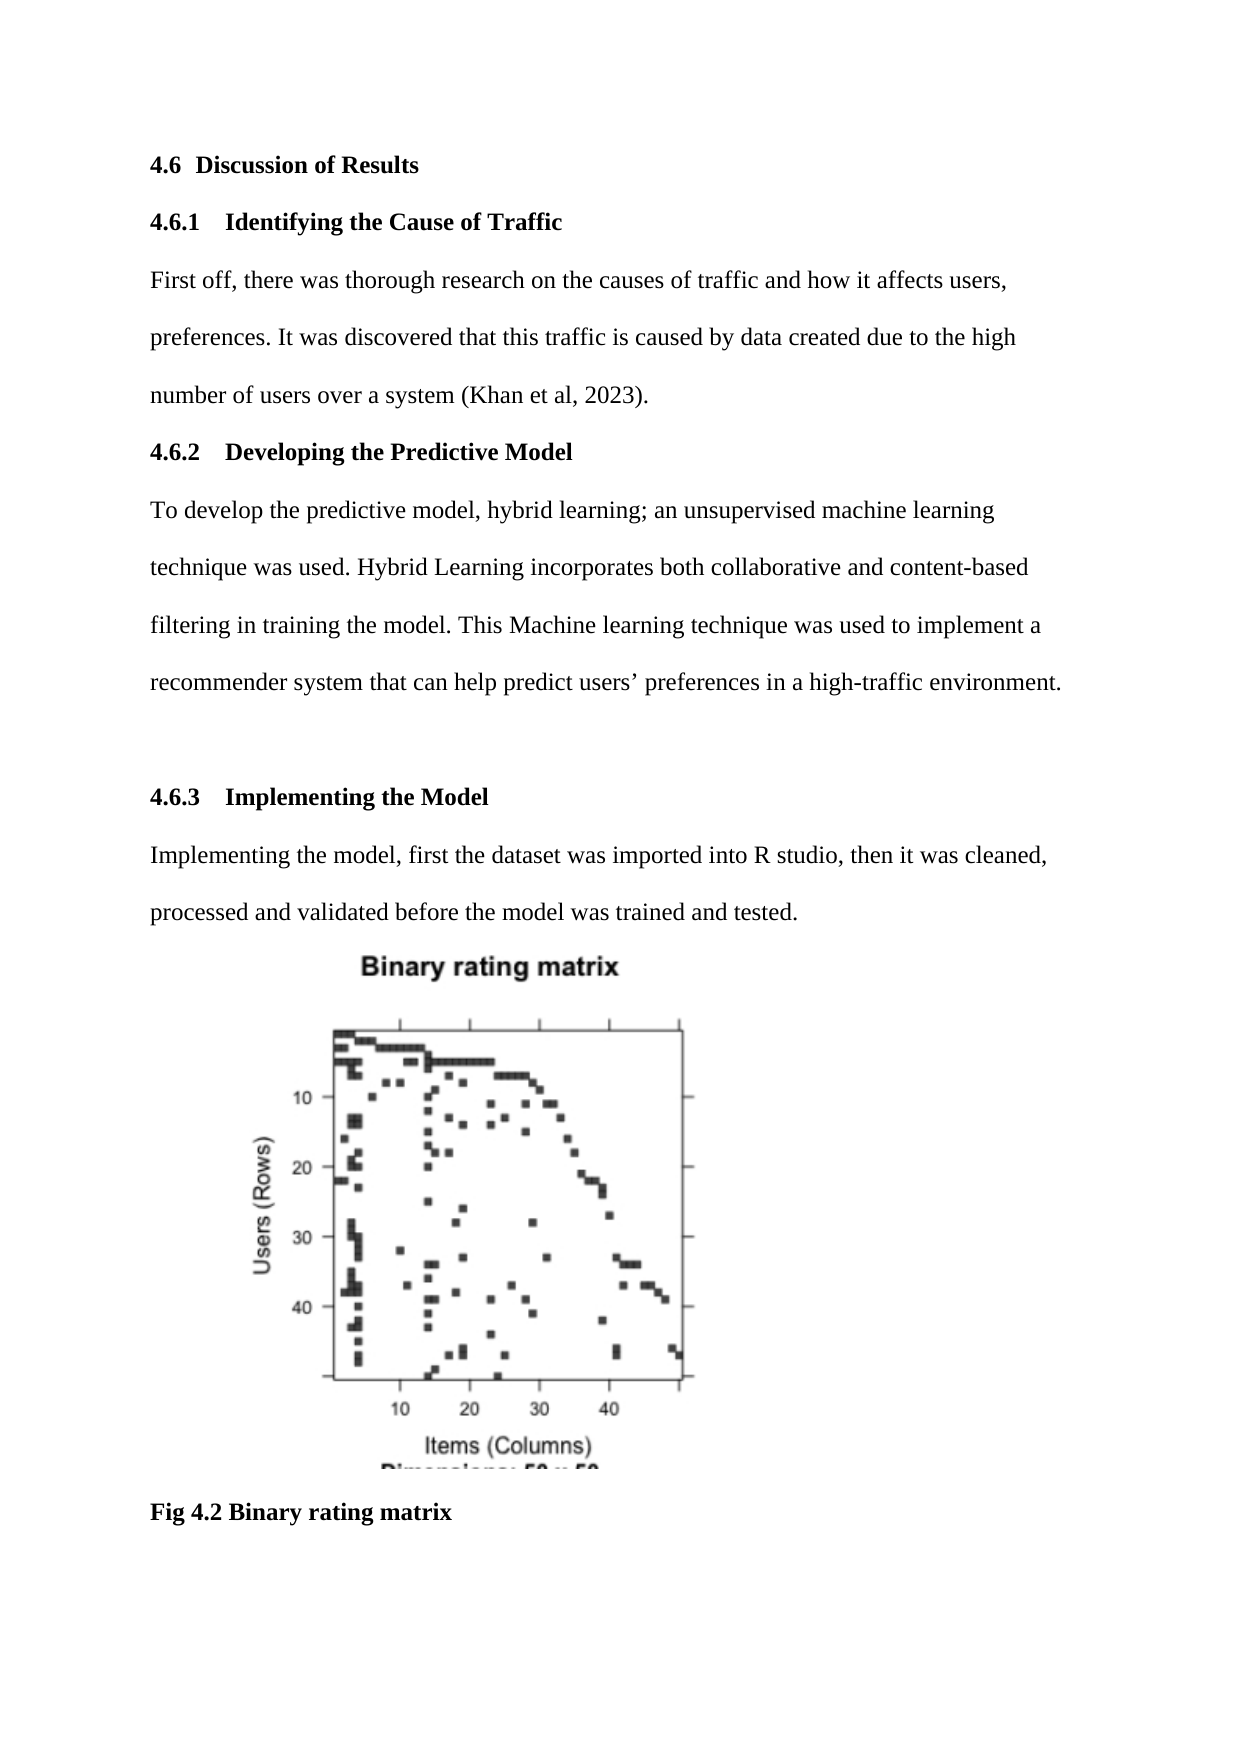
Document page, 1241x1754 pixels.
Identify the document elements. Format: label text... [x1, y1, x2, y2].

picture [150, 955, 829, 1469]
list Developing the Predictive Model [150, 437, 1090, 466]
text To develop the predictive model, hybrid learning; an unsupervised machine learning technique was used. Hybrid Learning incorporates both collaborative and content-based filtering in training the model. This Machine learning technique was used to implement a recommender system that can help predict users’ preferences in a high-traffic environment. [150, 495, 1090, 696]
list Identifying the Cause of Traffic [150, 207, 1090, 236]
text Implementing the model, first the dataset was imported into R studio, then it was cleaned, processed and validated before the model was trained and tested. [150, 840, 1090, 926]
text First off, there was thorough research on the causes of traffic and how it affects users, preferences. It was discovered that this traffic is caused by data created due to the high number of users over a system (Khan et al, 2023). [150, 265, 1090, 409]
list Discussion of Results [150, 150, 1090, 179]
text Fig 4.2 Binary rating matrix [150, 1497, 1090, 1526]
list Implementing the Model [150, 782, 1090, 811]
